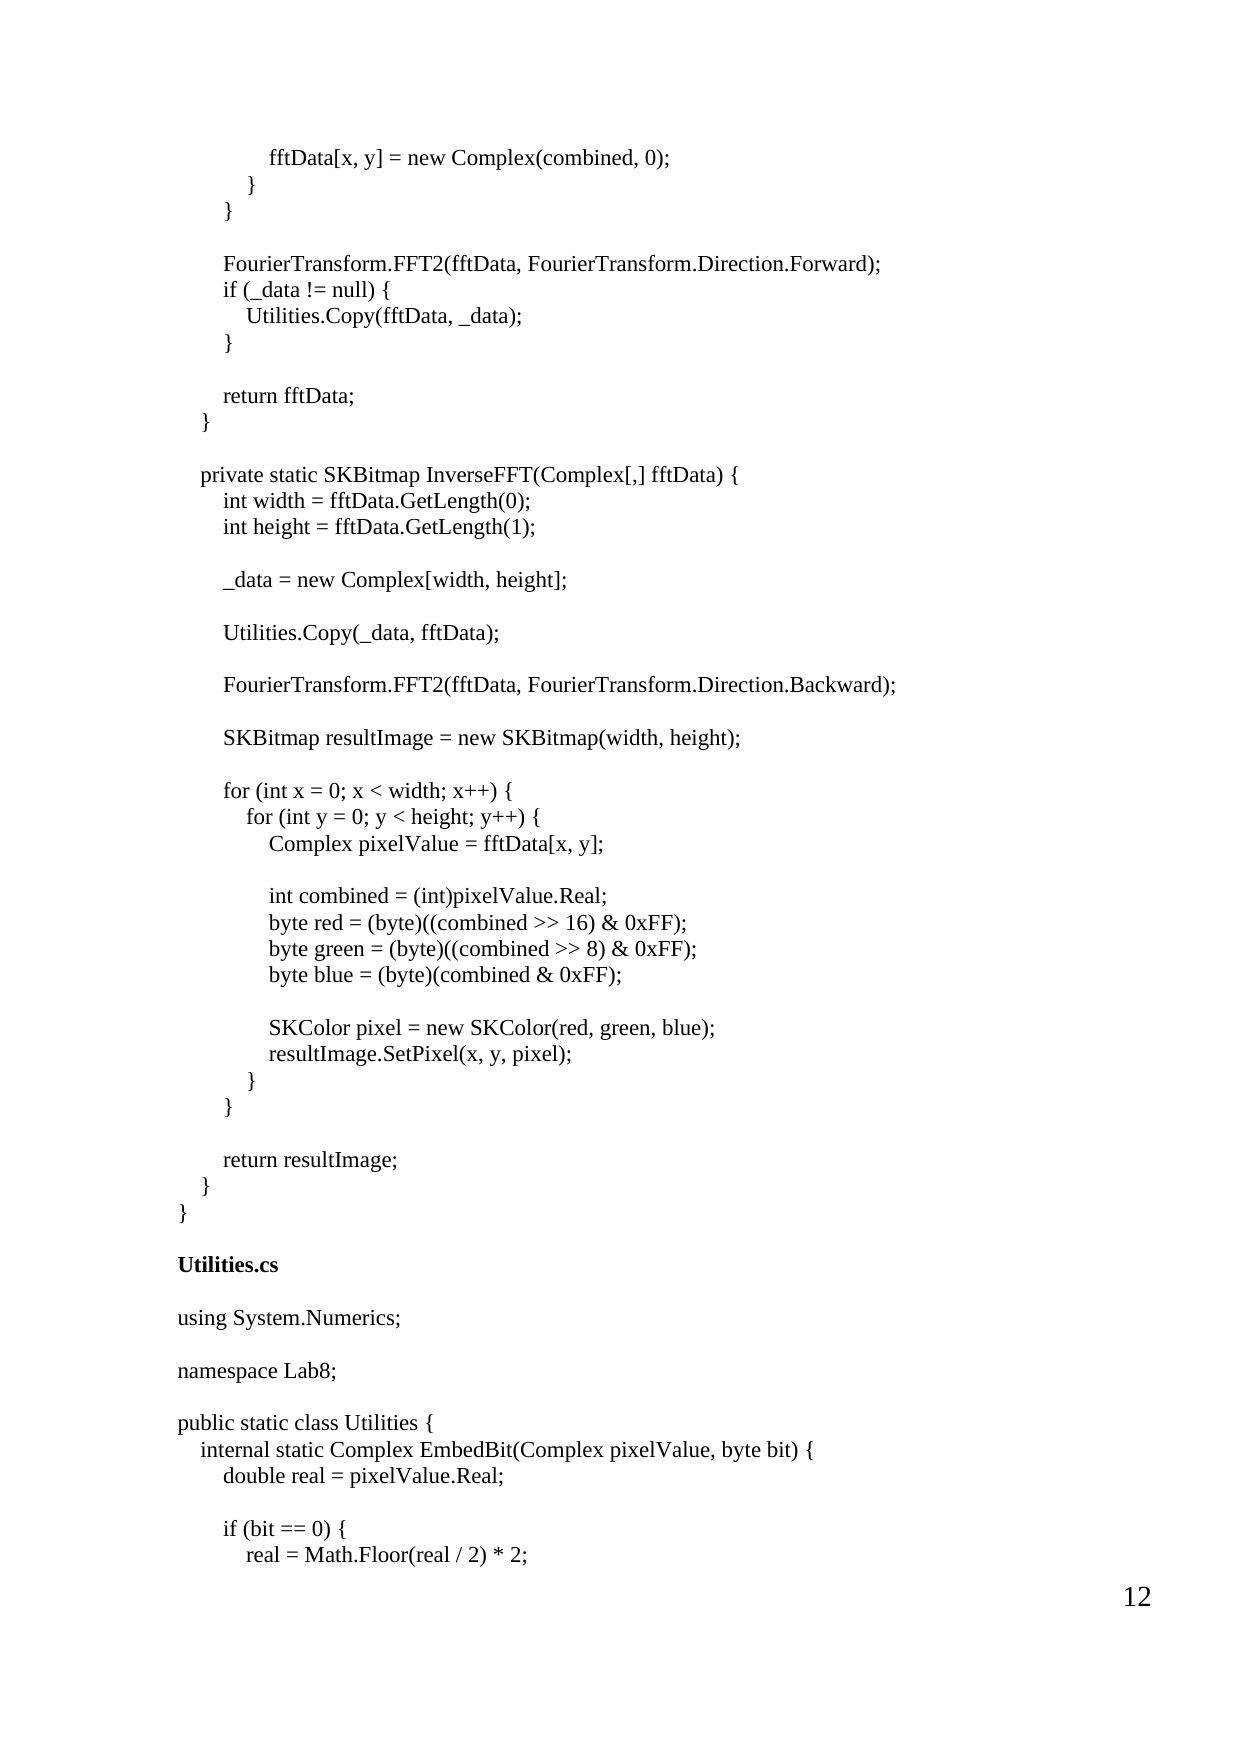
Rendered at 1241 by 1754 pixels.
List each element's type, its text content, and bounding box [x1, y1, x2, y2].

text } [177, 171, 1152, 197]
text private static SKBitmap InverseFFT(Complex[,] fftData) { [177, 461, 1152, 487]
text int height = fftData.GetLength(1); [177, 513, 1152, 540]
text int width = fftData.GetLength(0); [177, 487, 1152, 513]
text using System.Numerics; [177, 1304, 1152, 1330]
text } [177, 408, 1152, 434]
text } [177, 1093, 1152, 1119]
text } [177, 329, 1152, 355]
text SKColor pixel = new SKColor(red, green, blue); [177, 1014, 1152, 1041]
text } [177, 1199, 1152, 1225]
text real = Math.Floor(real / 2) * 2; [177, 1541, 1152, 1568]
text internal static Complex EmbedBit(Complex pixelValue, byte bit) { [177, 1436, 1152, 1462]
text Utilities.cs [177, 1251, 1152, 1278]
text if (bit == 0) { [177, 1515, 1152, 1541]
text _data = new Complex[width, height]; [177, 566, 1152, 592]
text return resultImage; [177, 1146, 1152, 1172]
text if (_data != null) { [177, 276, 1152, 303]
text public static class Utilities { [177, 1409, 1152, 1436]
text byte red = (byte)((combined >> 16) & 0xFF); [177, 909, 1152, 935]
text FourierTransform.FFT2(fftData, FourierTransform.Direction.Backward); [177, 672, 1152, 698]
text } [177, 1067, 1152, 1093]
text } [177, 197, 1152, 223]
text for (int y = 0; y < height; y++) { [177, 803, 1152, 830]
text Utilities.Copy(fftData, _data); [177, 303, 1152, 329]
text SKBitmap resultImage = new SKBitmap(width, height); [177, 724, 1152, 751]
text return fftData; [177, 382, 1152, 408]
text Complex pixelValue = fftData[x, y]; [177, 830, 1152, 856]
text double real = pixelValue.Real; [177, 1462, 1152, 1488]
text byte blue = (byte)(combined & 0xFF); [177, 961, 1152, 988]
text namespace Lab8; [177, 1357, 1152, 1383]
text for (int x = 0; x < width; x++) { [177, 777, 1152, 803]
text resultImage.SetPixel(x, y, pixel); [177, 1041, 1152, 1067]
text int combined = (int)pixelValue.Real; [177, 882, 1152, 909]
text fftData[x, y] = new Complex(combined, 0); [177, 144, 1152, 171]
text } [177, 1172, 1152, 1199]
text FourierTransform.FFT2(fftData, FourierTransform.Direction.Forward); [177, 250, 1152, 276]
text byte green = (byte)((combined >> 8) & 0xFF); [177, 935, 1152, 961]
text Utilities.Copy(_data, fftData); [177, 619, 1152, 645]
